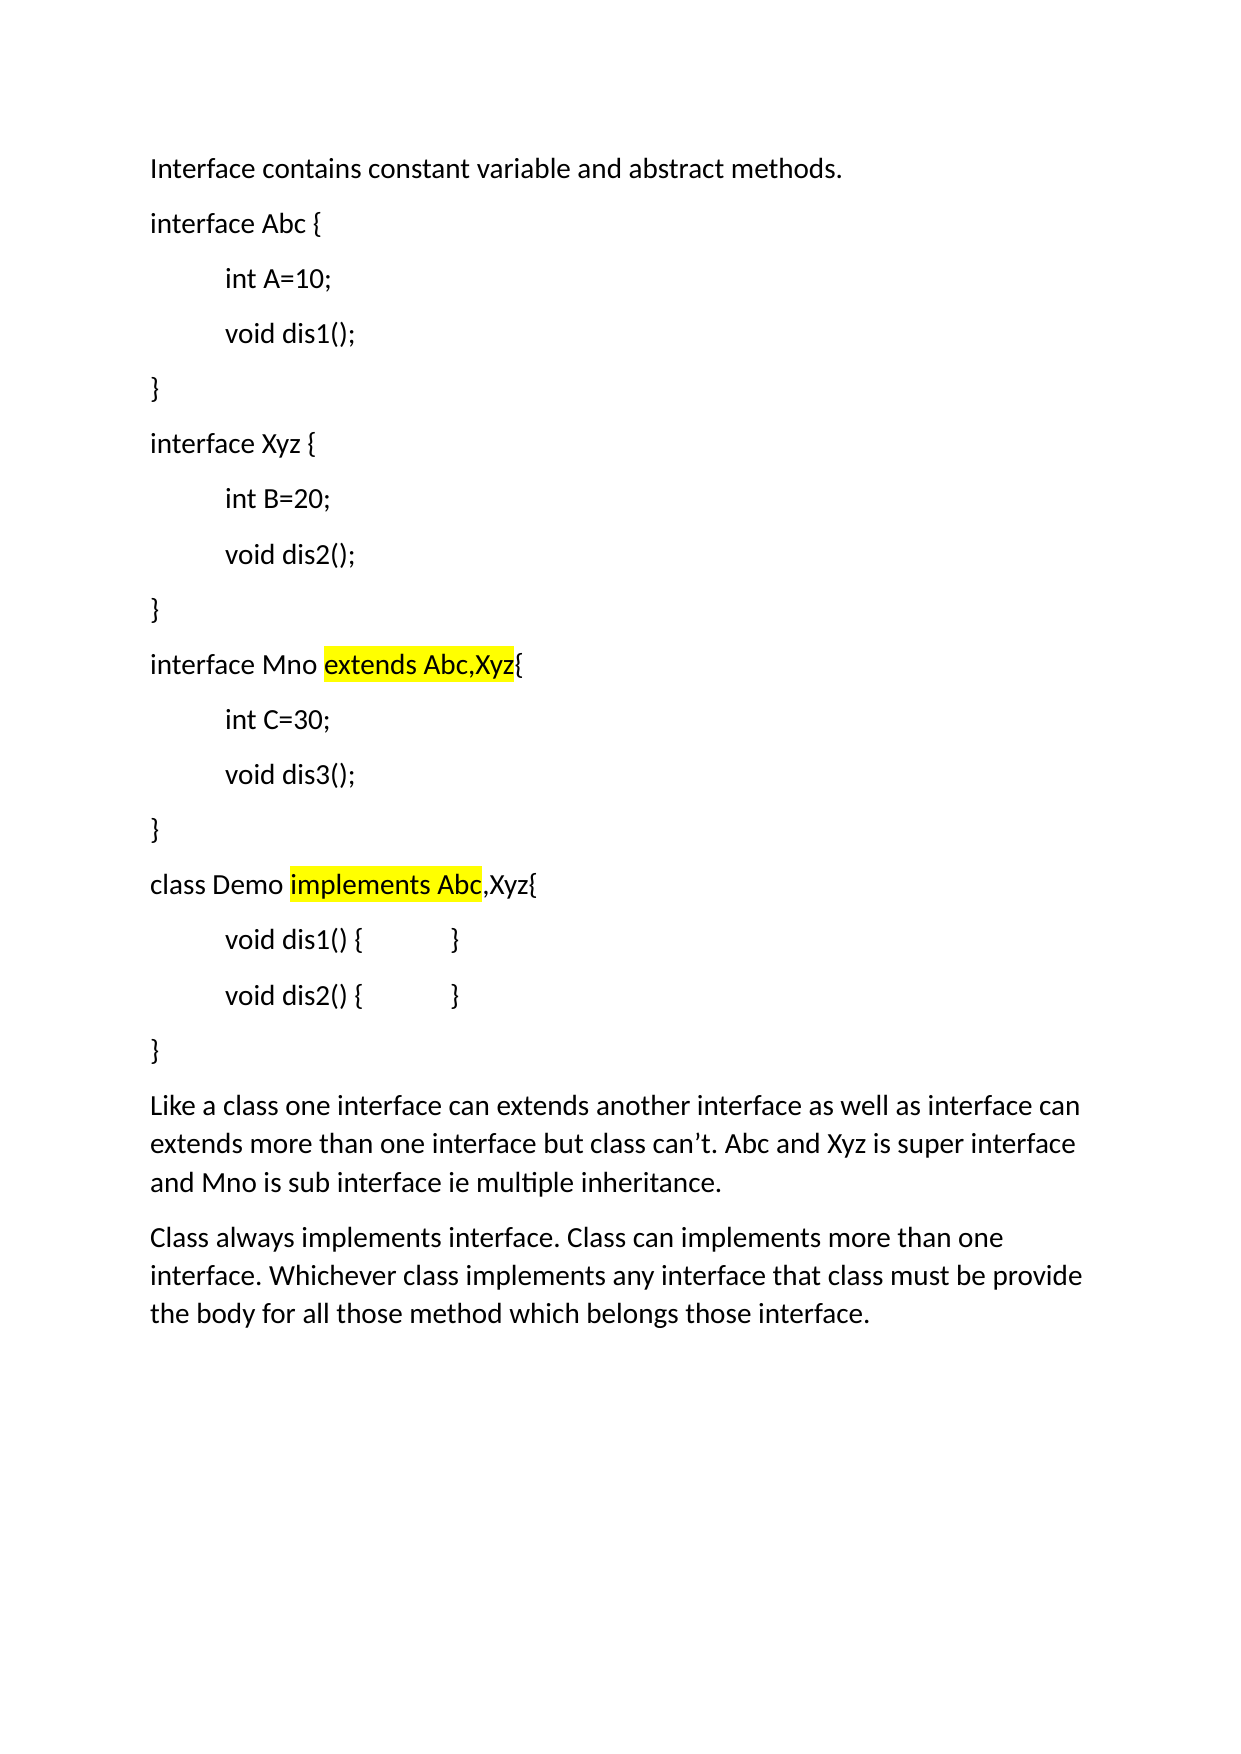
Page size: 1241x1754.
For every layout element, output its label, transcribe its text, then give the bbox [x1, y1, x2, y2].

text void dis1() { } [150, 921, 1090, 957]
text void dis3(); [150, 756, 1090, 792]
text interface Mno extends Abc,Xyz{ [514, 646, 1090, 682]
text int B=20; [150, 481, 1090, 516]
text } [150, 591, 1090, 626]
text void dis1(); [150, 315, 1090, 351]
text Class always implements interface. Class can implements more than one interface. Whichever class implements any interface that class must be provide the body for all those method which belongs those interface. [150, 1219, 1090, 1331]
text } [150, 811, 1090, 847]
text } [150, 1032, 1090, 1067]
text interface Xyz { [150, 426, 1090, 461]
text Interface contains constant variable and abstract methods. [150, 150, 1090, 186]
text interface Mno extends Abc,Xyz{ [150, 646, 324, 682]
text interface Abc { [150, 205, 1090, 241]
text int C=30; [150, 701, 1090, 737]
text class Demo implements Abc,Xyz{ [150, 866, 290, 902]
text int A=10; [150, 260, 1090, 296]
text Like a class one interface can extends another interface as well as interface can extends more than one interface but class can’t. Abc and Xyz is super interface and Mno is sub interface ie multiple inheritance. [150, 1087, 1090, 1199]
text void dis2(); [150, 536, 1090, 571]
text void dis2() { } [150, 977, 1090, 1012]
text class Demo implements Abc,Xyz{ [482, 866, 1090, 902]
text } [150, 370, 1090, 406]
